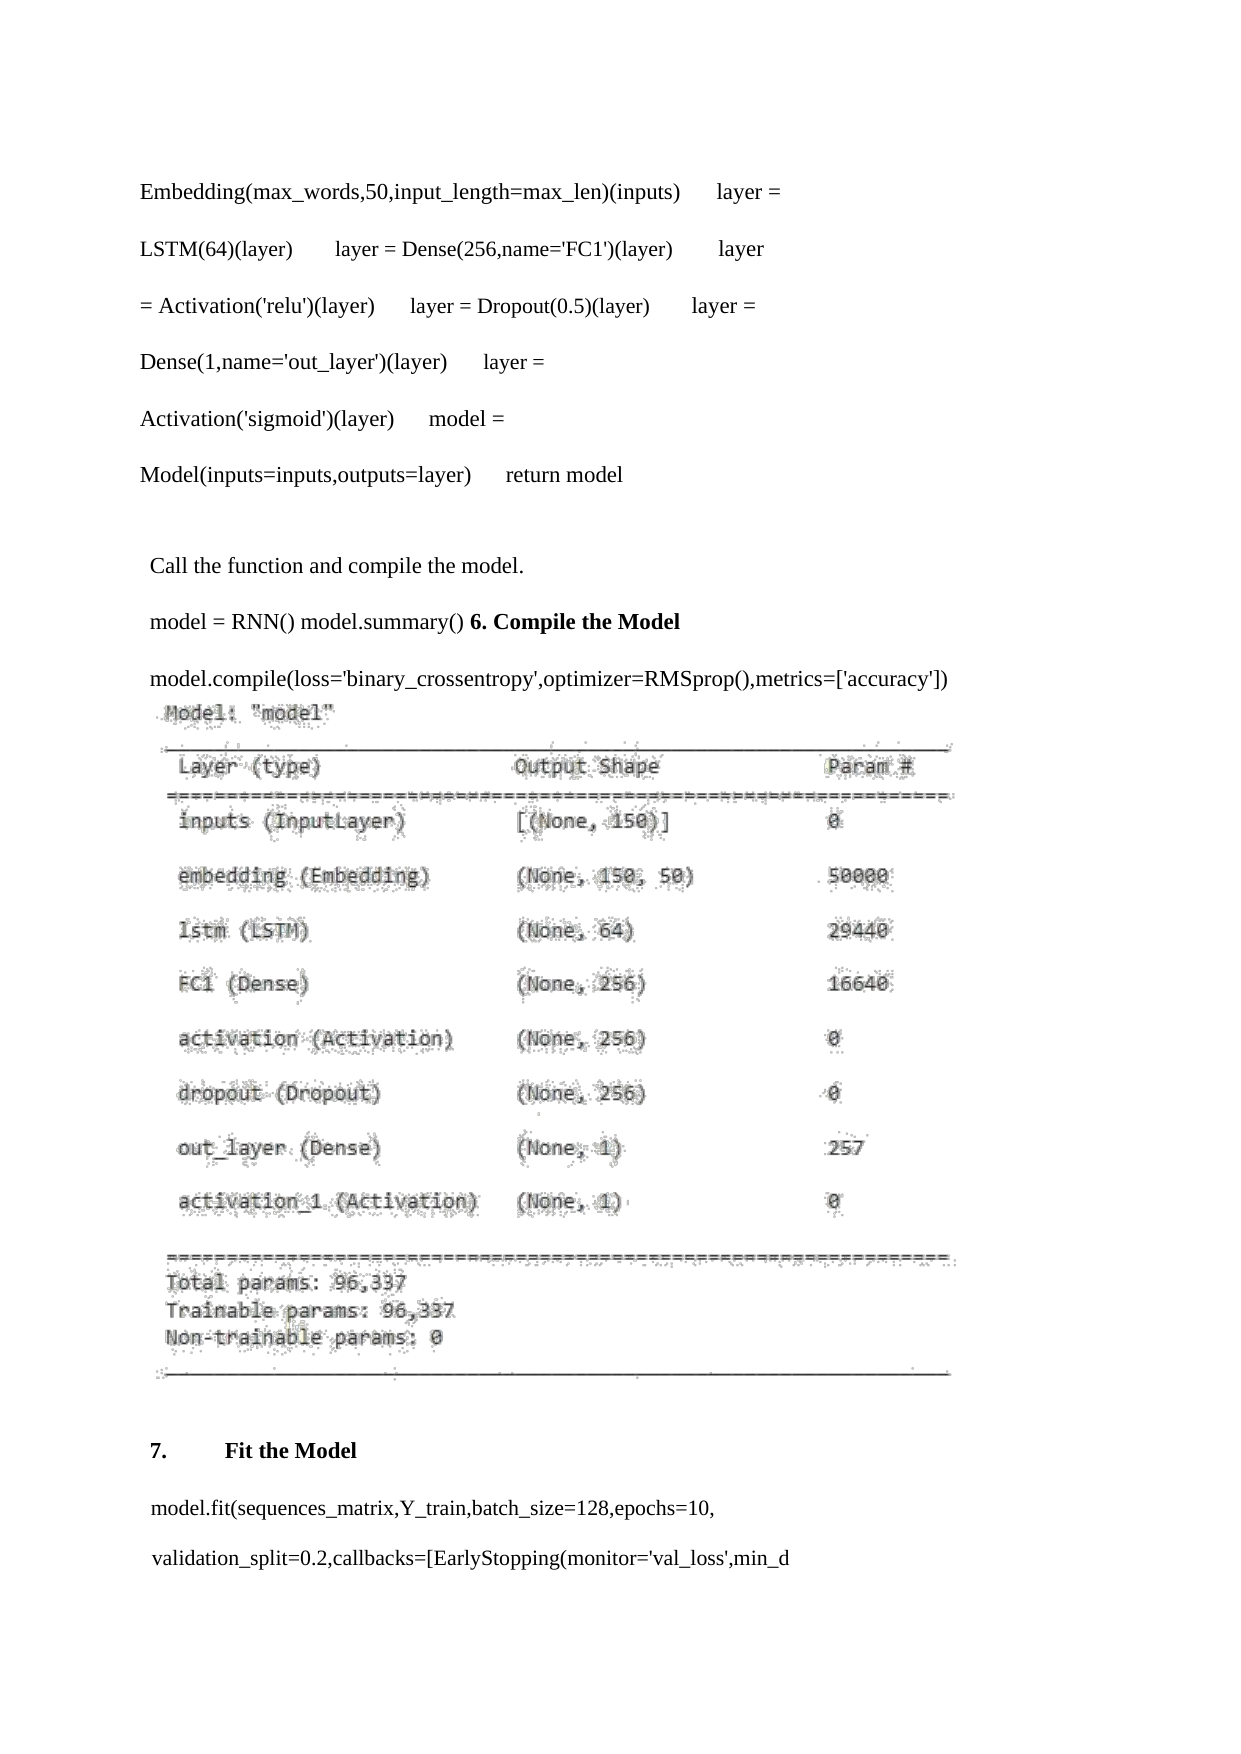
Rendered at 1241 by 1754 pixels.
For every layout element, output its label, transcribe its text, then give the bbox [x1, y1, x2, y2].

text Call the function and compile the model. [149, 552, 1043, 578]
text Activation('sigmoid')(layer) model = [139, 405, 1043, 431]
text Dense(1,name='out_layer')(layer) layer = [139, 348, 1043, 375]
text Embedding(max_words,50,input_length=max_len)(inputs) layer = [139, 178, 1043, 204]
list Fit the Model [149, 1437, 1043, 1463]
text model.compile(loss='binary_crossentropy',optimizer=RMSprop(),metrics=['accuracy']) [149, 665, 1043, 691]
text model.fit(sequences_matrix,Y_train,batch_size=128,epochs=10, validation_split=0.2,callbacks=[EarlyStopping(monitor='val_loss',min_d [151, 1494, 1043, 1570]
picture [156, 692, 981, 1407]
text LSTM(64)(layer) layer = Dense(256,name='FC1')(layer) layer [139, 235, 1043, 261]
text model = RNN() model.summary() 6. Compile the Model [149, 608, 1043, 635]
text = Activation('relu')(layer) layer = Dropout(0.5)(layer) layer = [139, 292, 1043, 318]
text Model(inputs=inputs,outputs=layer) return model [139, 461, 1043, 487]
